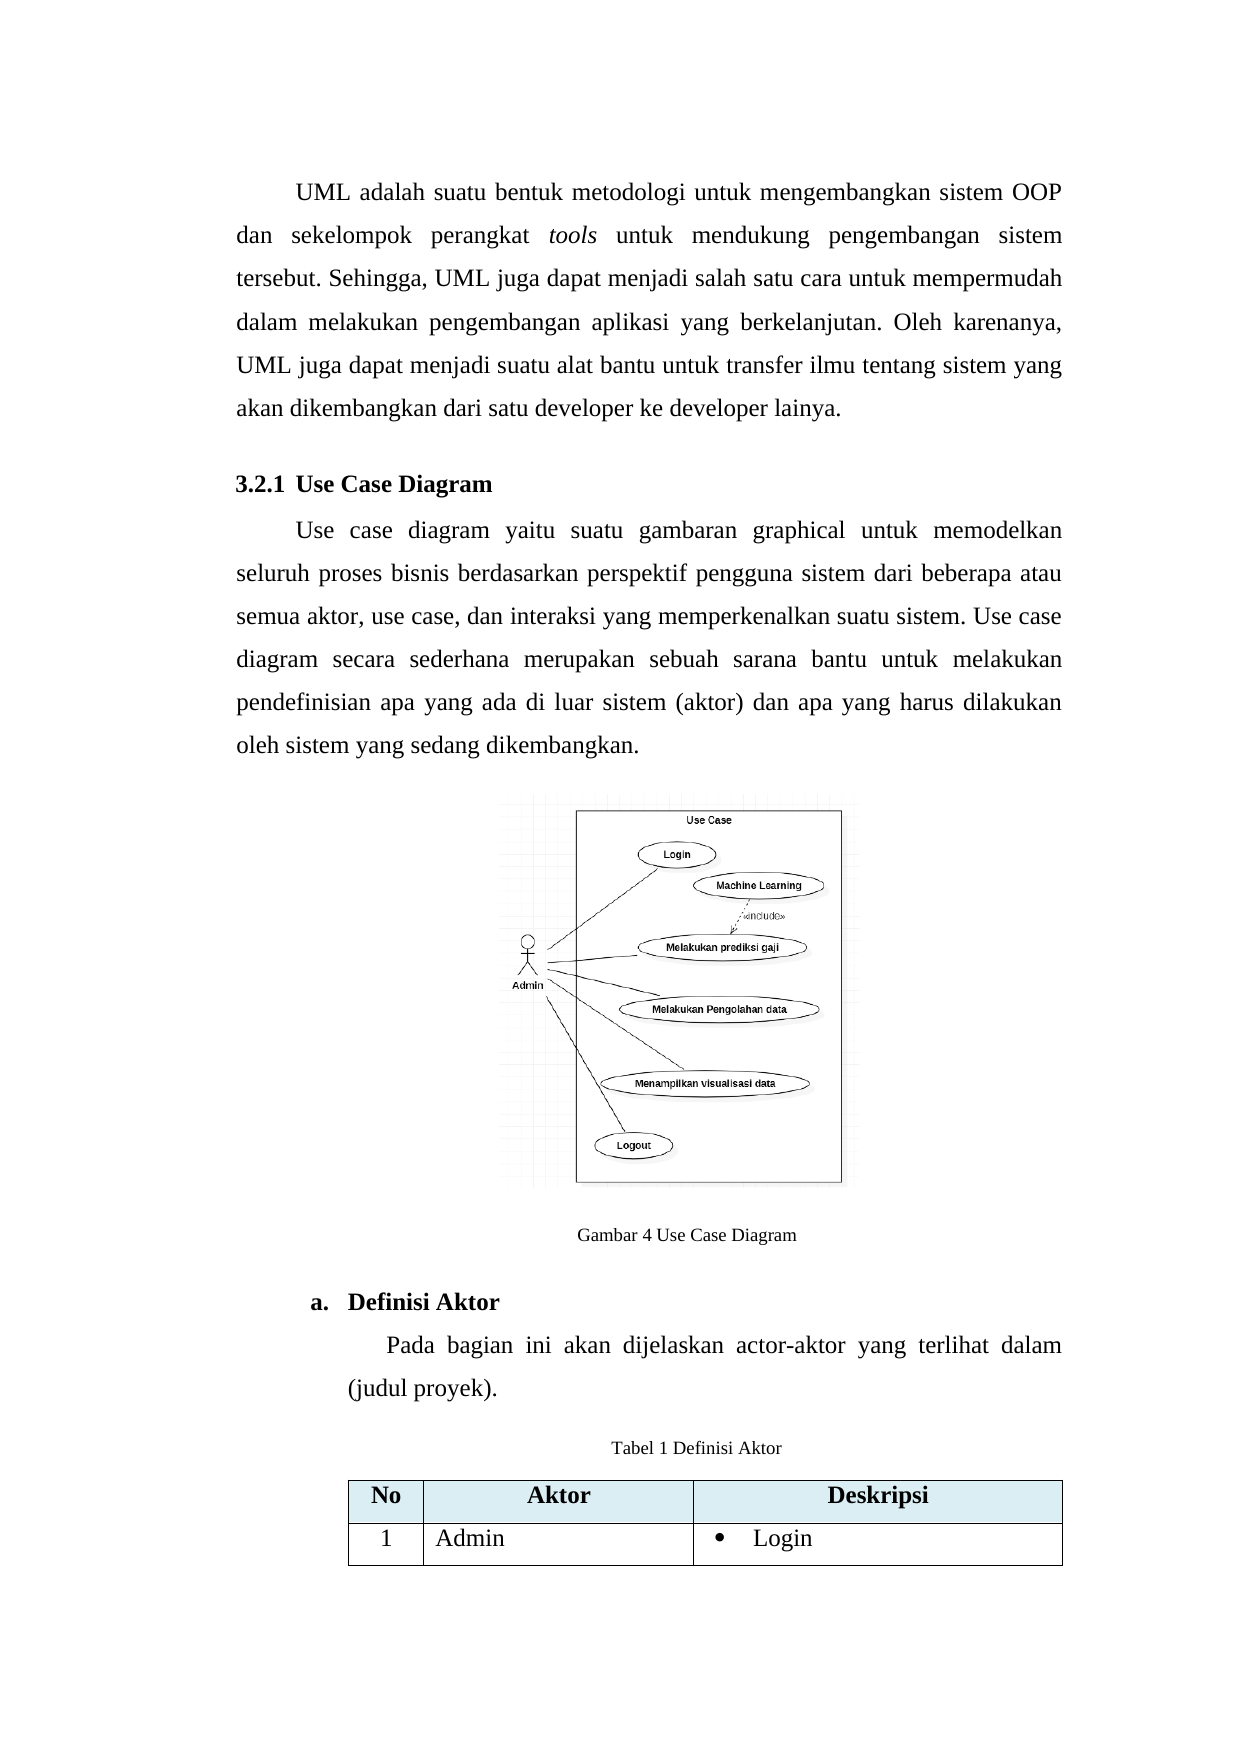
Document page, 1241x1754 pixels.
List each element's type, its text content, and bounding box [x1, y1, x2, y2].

table_cell 1 [349, 1524, 423, 1565]
subtitle Use Case Diagram [235, 469, 1063, 498]
table_cell Login Melakukan Prediksi Gaji Melakukan Pengolahan Data Melakukan Visualisasi Data Logout [694, 1524, 1062, 1565]
list Pada bagian ini akan dijelaskan actor-aktor yang terlihat dalam (judul proyek). [348, 1330, 1063, 1402]
picture [499, 794, 860, 1188]
list Definisi Aktor [310, 1287, 1063, 1316]
table_header Deskripsi [694, 1481, 1062, 1522]
text Use case diagram yaitu suatu gambaran graphical untuk memodelkan seluruh proses bisnis berdasarkan perspektif pengguna sistem dari beberapa atau semua aktor, use case, dan interaksi yang memperkenalkan suatu sistem. Use case diagram secara sederhana merupakan sebuah sarana bantu untuk melakukan pendefinisian apa yang ada di luar sistem (aktor) dan apa yang harus dilakukan oleh sistem yang sedang dikembangkan. [236, 515, 1063, 759]
table_header No [349, 1481, 423, 1522]
table_header Aktor [424, 1481, 693, 1522]
table_cell Admin [424, 1524, 693, 1565]
text Tabel 1 Definisi Aktor [536, 1437, 1063, 1459]
